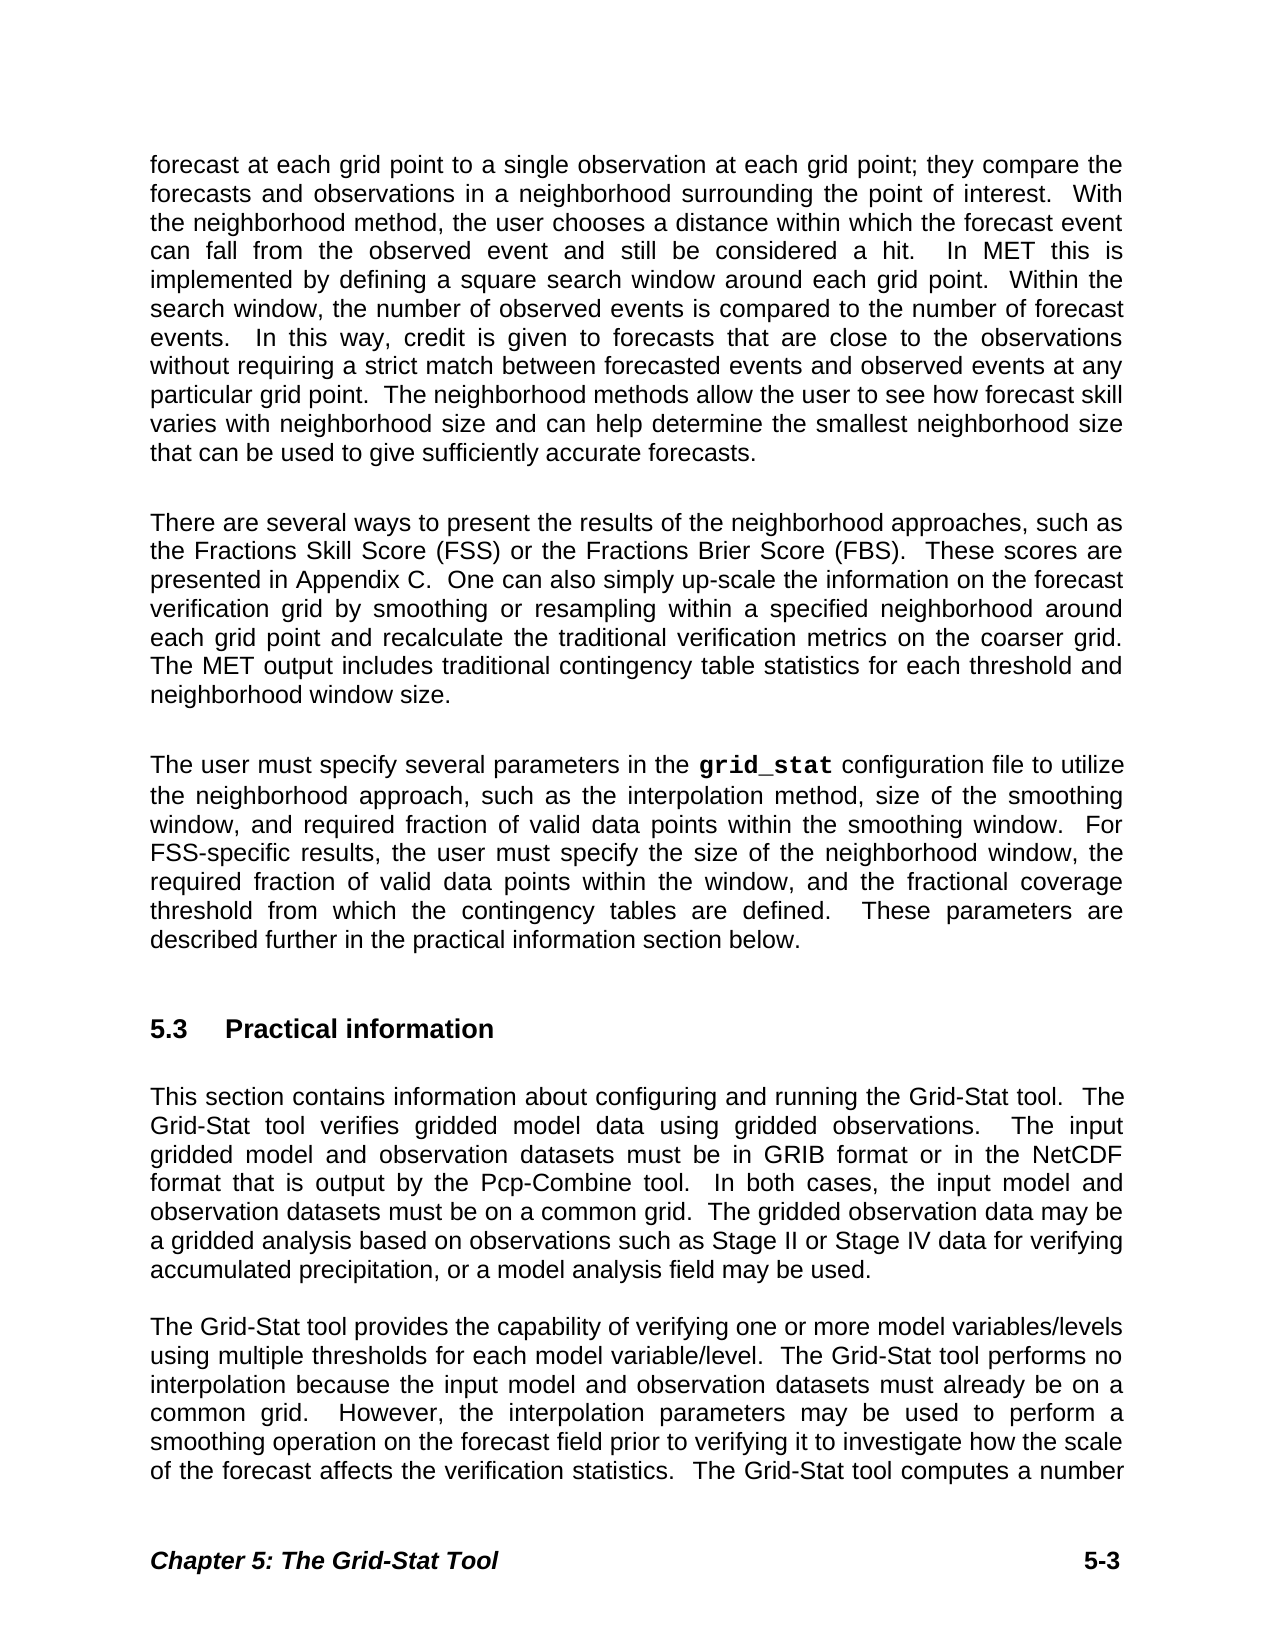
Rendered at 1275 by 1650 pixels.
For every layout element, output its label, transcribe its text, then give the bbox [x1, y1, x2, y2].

text This section contains information about configuring and running the Grid-Stat tool. The Grid-Stat tool verifies gridded model data using gridded observations. The input gridded model and observation datasets must be in GRIB format or in the NetCDF format that is output by the Pcp-Combine tool. In both cases, the input model and observation datasets must be on a common grid. The gridded observation data may be a gridded analysis based on observations such as Stage II or Stage IV data for verifying accumulated precipitation, or a model analysis field may be used. [150, 1082, 1125, 1283]
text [150, 150, 1125, 466]
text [150, 1312, 1125, 1485]
text The user must specify several parameters in the grid_stat configuration file to utilize the neighborhood approach, such as the interpolation method, size of the smoothing window, and required fraction of valid data points within the smoothing window. For FSS-specific results, the user must specify the size of the neighborhood window, the required fraction of valid data points within the window, and the fractional coverage threshold from which the contingency tables are defined. These parameters are described further in the practical information section below. [150, 750, 1125, 953]
subtitle 5.3 Practical information [150, 1013, 1125, 1045]
text There are several ways to present the results of the neighborhood approaches, such as the Fractions Skill Score (FSS) or the Fractions Brier Score (FBS). These scores are presented in Appendix C. One can also simply up-scale the information on the forecast verification grid by smoothing or resampling within a specified neighborhood around each grid point and recalculate the traditional verification metrics on the coarser grid. The MET output includes traditional contingency table statistics for each threshold and neighborhood window size. [150, 507, 1125, 709]
